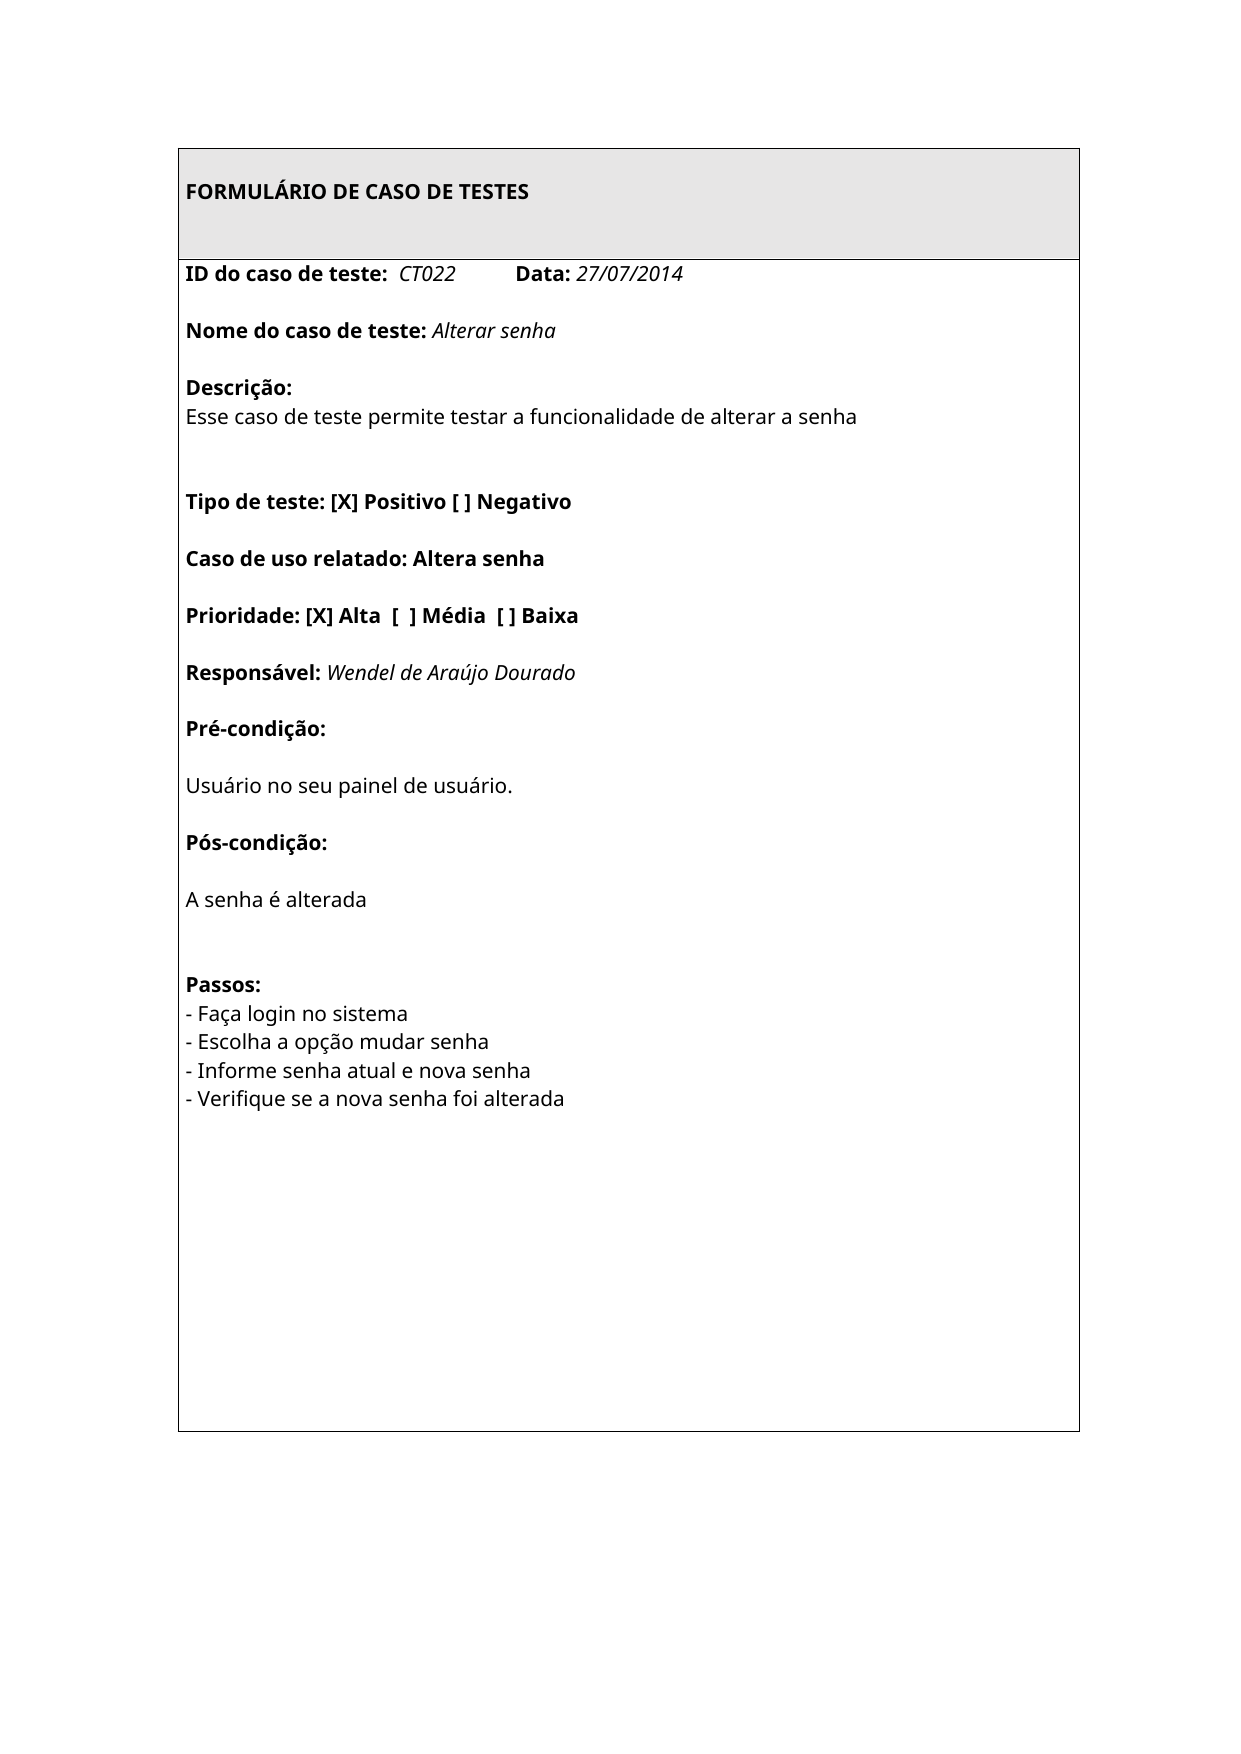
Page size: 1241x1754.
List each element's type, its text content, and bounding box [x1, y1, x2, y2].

table_header FORMULÁRIO DE CASO DE TESTES [179, 149, 1079, 258]
table_cell ID do caso de teste: CT022 Data: 27/07/2014 Nome do caso de teste: Alterar senha Descrição: Esse caso de teste permite testar a funcionalidade de alterar a senha Tipo de teste: [X] Positivo [ ] Negativo Caso de uso relatado: Altera senha Prioridade: [X] Alta [ ] Média [ ] Baixa Responsável: Wendel de Araújo Dourado Pré-condição: Usuário no seu painel de usuário. Pós-condição: A senha é alterada Passos: - Faça login no sistema - Escolha a opção mudar senha - Informe senha atual e nova senha - Verifique se a nova senha foi alterada [179, 260, 1079, 1431]
